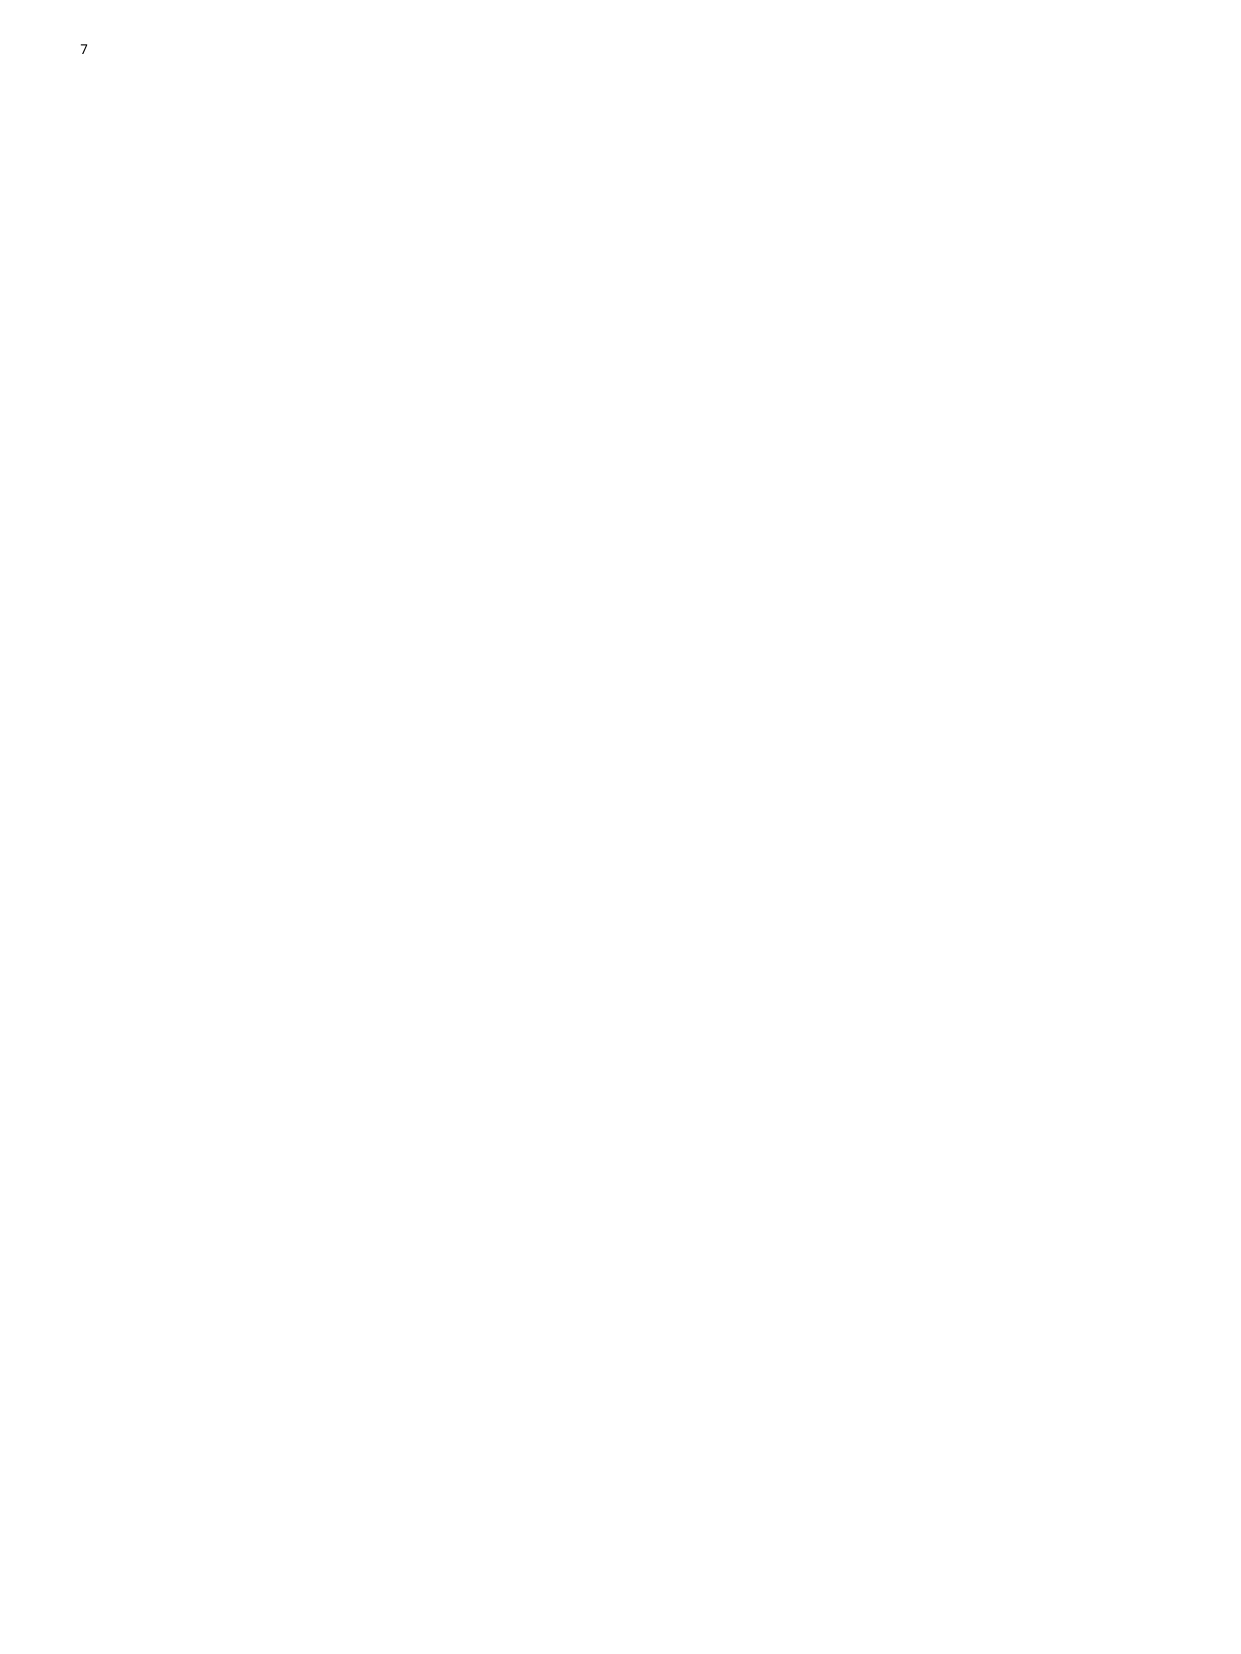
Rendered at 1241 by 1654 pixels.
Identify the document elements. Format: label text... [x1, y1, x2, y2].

text 7 [80, 35, 1166, 59]
